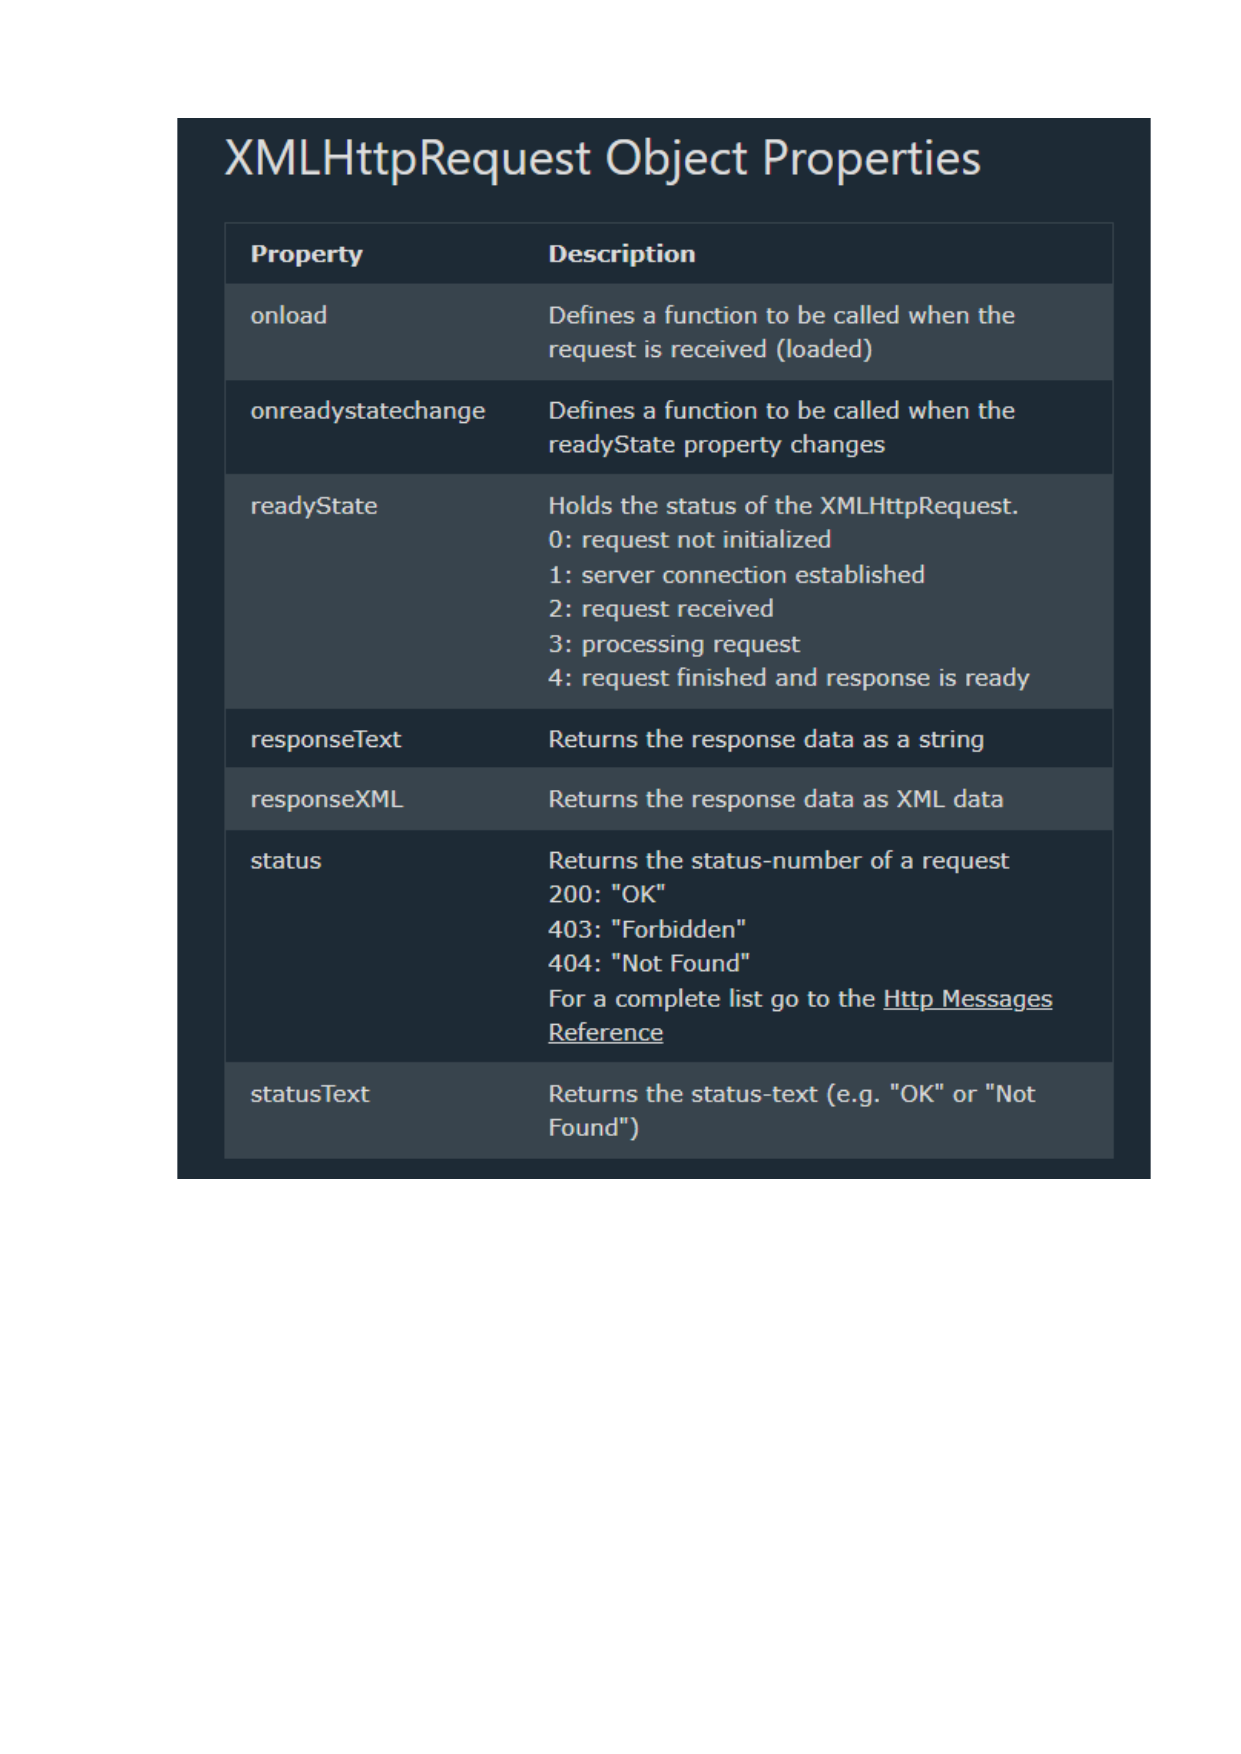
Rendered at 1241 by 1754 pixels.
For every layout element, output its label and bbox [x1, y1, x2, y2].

picture [177, 118, 1151, 1179]
